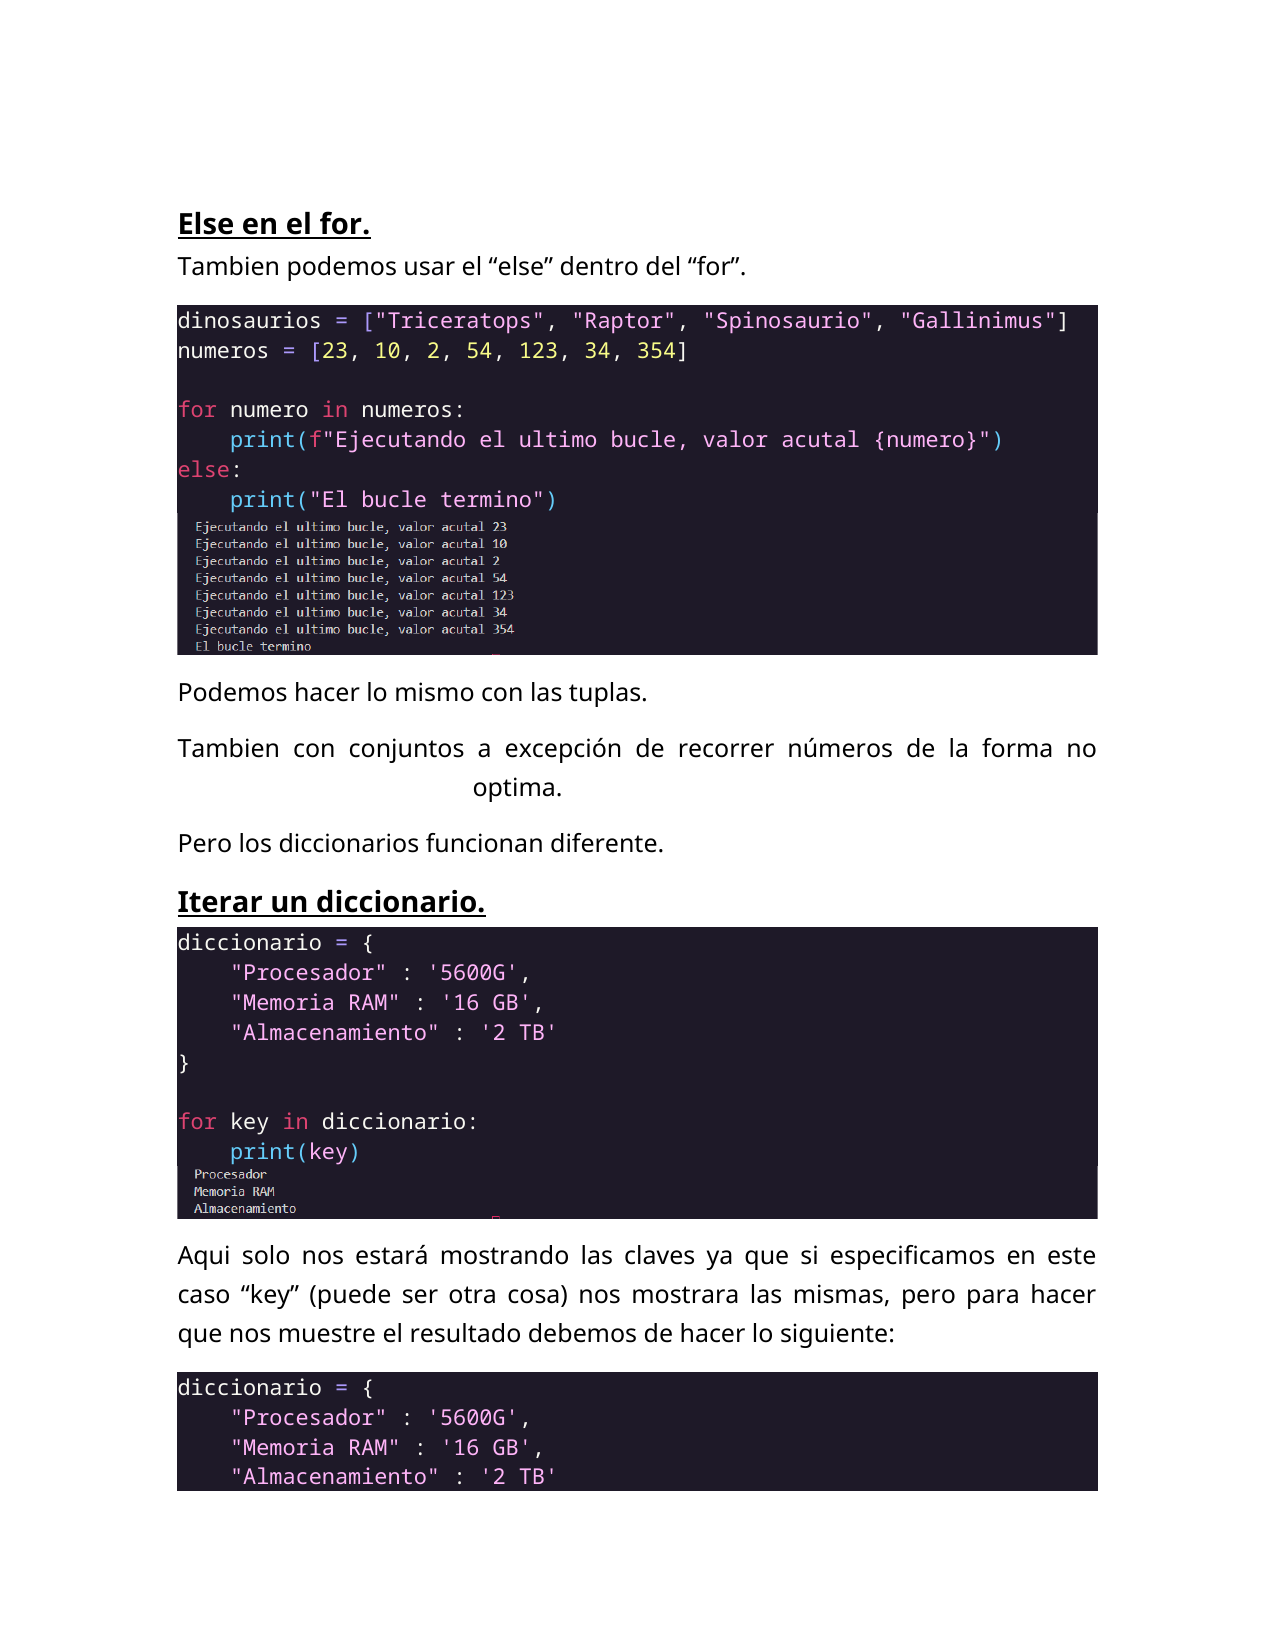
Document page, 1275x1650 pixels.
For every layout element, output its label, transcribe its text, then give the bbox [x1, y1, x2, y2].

text diccionario = { [177, 1372, 1098, 1402]
text for numero in numeros: [177, 394, 1098, 424]
text for key in diccionario: [177, 1106, 1098, 1136]
text "Procesador" : '5600G', [177, 957, 1098, 987]
picture [177, 513, 1098, 655]
text print(f"Ejecutando el ultimo bucle, valor acutal {numero}") [177, 424, 1098, 454]
text Tambien con conjuntos a excepción de recorrer números de la forma no optima. [177, 731, 1098, 804]
text Aqui solo nos estará mostrando las claves ya que si especificamos en este caso “key” (puede ser otra cosa) nos mostrara las mismas, pero para hacer que nos muestre el resultado debemos de hacer lo siguiente: [177, 1238, 1098, 1350]
text else: [177, 454, 1098, 484]
subtitle Iterar un diccionario. [177, 882, 1098, 921]
text Pero los diccionarios funcionan diferente. [177, 826, 1098, 860]
text "Memoria RAM" : '16 GB', [177, 1432, 1098, 1461]
text "Almacenamiento" : '2 TB' [177, 1461, 1098, 1491]
text print(key) [177, 1136, 1098, 1165]
picture [177, 1165, 1098, 1219]
text numeros = [23, 10, 2, 54, 123, 34, 354] [177, 335, 1098, 364]
text } [177, 1047, 1098, 1076]
text "Procesador" : '5600G', [177, 1402, 1098, 1432]
text dinosaurios = ["Triceratops", "Raptor", "Spinosaurio", "Gallinimus"] [177, 305, 1098, 335]
text diccionario = { [177, 927, 1098, 957]
text "Almacenamiento" : '2 TB' [177, 1017, 1098, 1047]
subtitle Else en el for. [177, 203, 1098, 243]
text Podemos hacer lo mismo con las tuplas. [177, 675, 1098, 709]
text print("El bucle termino") [177, 484, 1098, 513]
text "Memoria RAM" : '16 GB', [177, 987, 1098, 1017]
text Tambien podemos usar el “else” dentro del “for”. [177, 249, 1098, 283]
